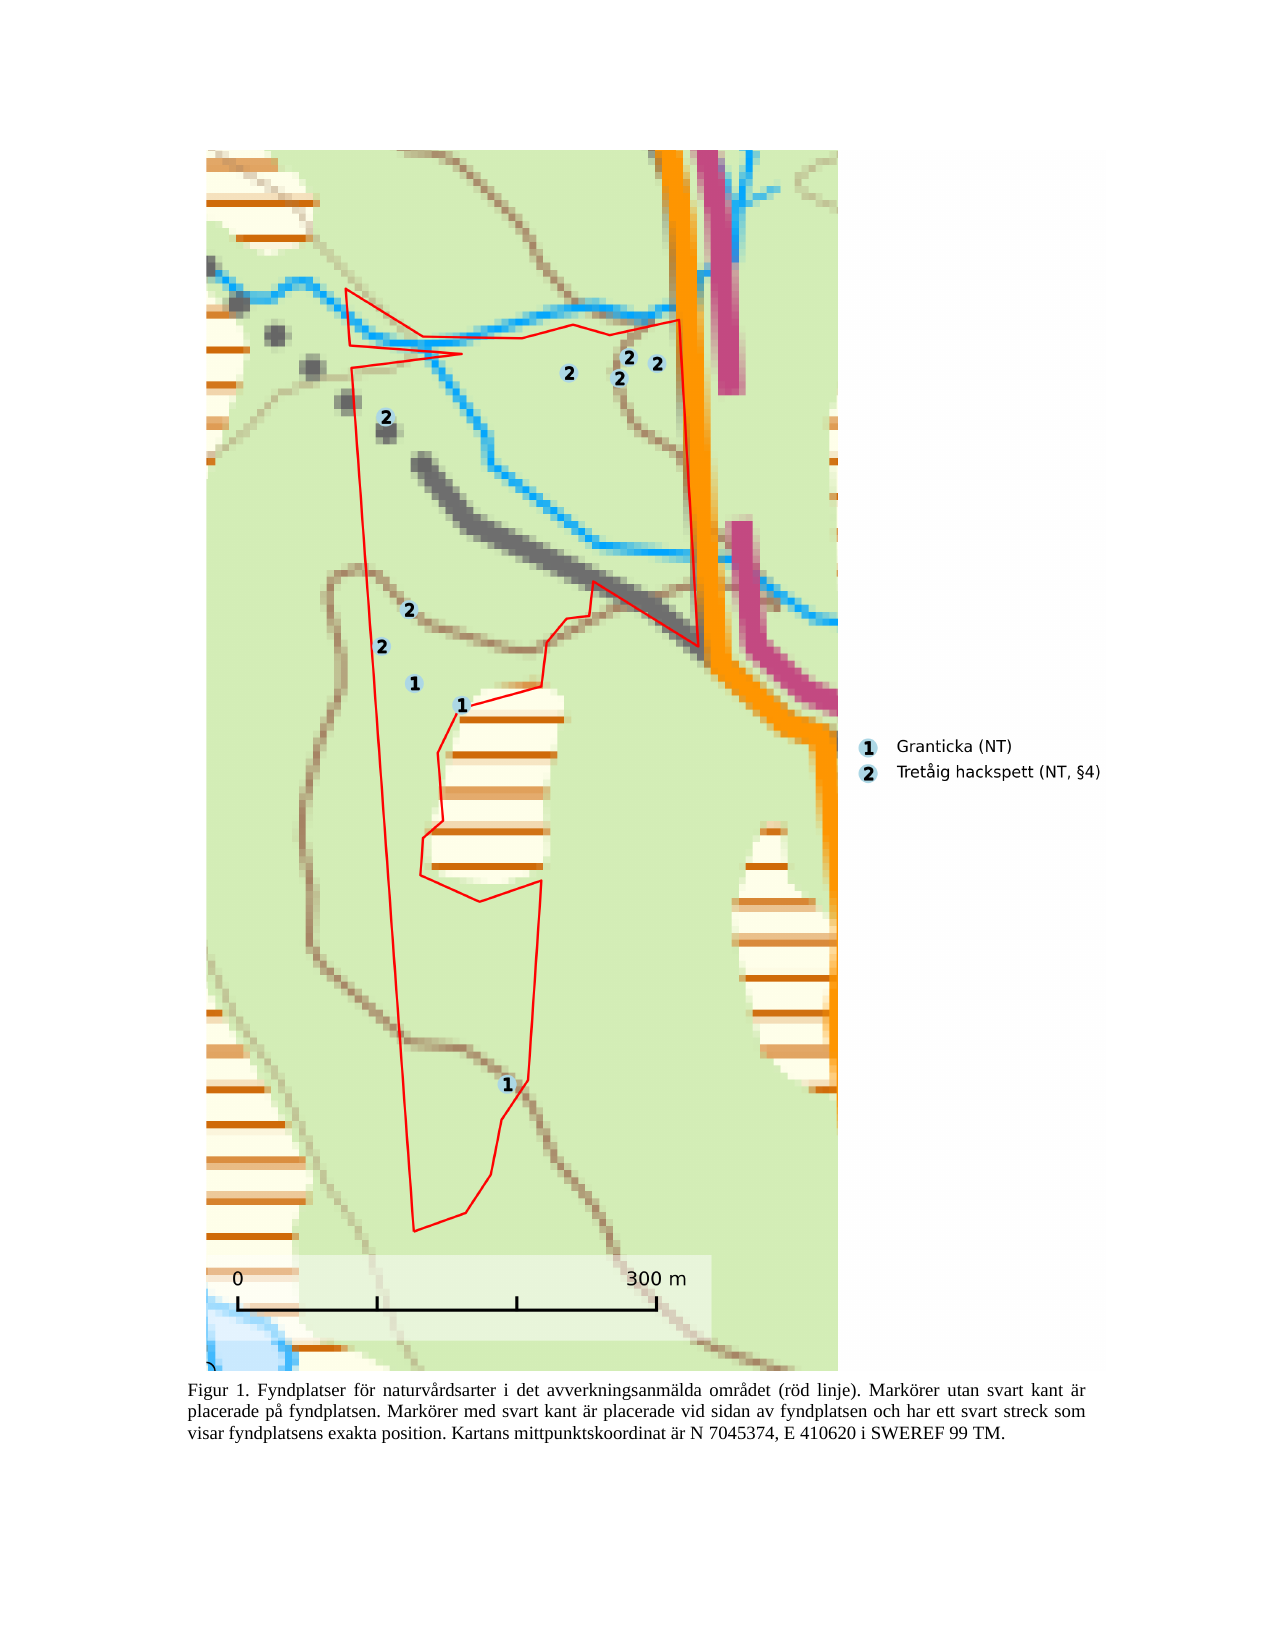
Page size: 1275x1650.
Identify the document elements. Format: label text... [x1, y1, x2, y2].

picture [206, 150, 1107, 1371]
text Figur 1. Fyndplatser för naturvårdsarter i det avverkningsanmälda området (röd linje). Markörer utan svart kant är placerade på fyndplatsen. Markörer med svart kant är placerade vid sidan av fyndplatsen och har ett svart streck som visar fyndplatsens exakta position. Kartans mittpunktskoordinat är N 7045374, E 410620 i SWEREF 99 TM. [187, 1378, 1087, 1443]
